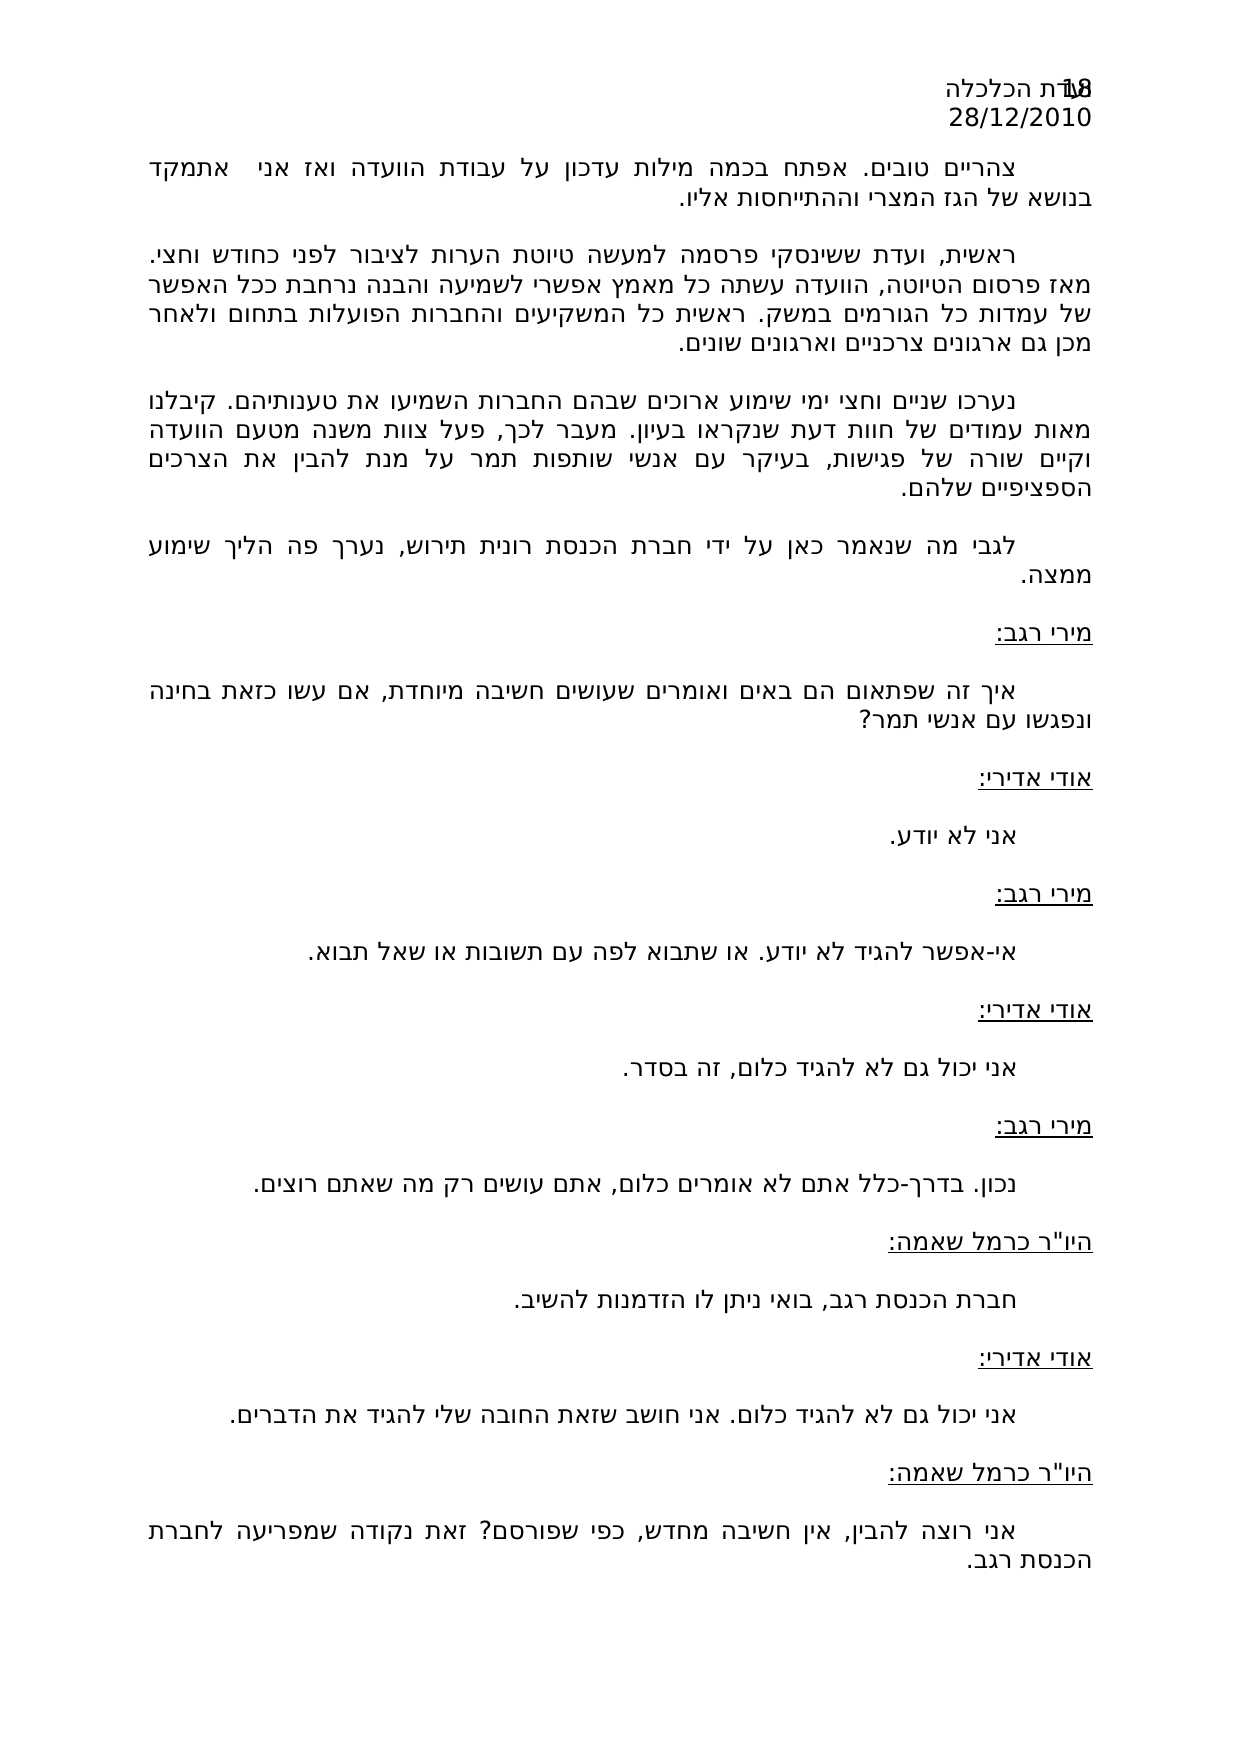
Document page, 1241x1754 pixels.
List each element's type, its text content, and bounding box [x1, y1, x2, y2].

text נכון. בדרך-כלל אתם לא אומרים כלום, אתם עושים רק מה שאתם רוצים. [148, 1169, 1092, 1198]
text לגבי מה שנאמר כאן על ידי חברת הכנסת רונית תירוש, נערך פה הליך שימוע ממצה. [148, 531, 1092, 590]
text אי-אפשר להגיד לא יודע. או שתבוא לפה עם תשובות או שאל תבוא. [148, 937, 1092, 966]
text צהריים טובים. אפתח בכמה מילות עדכון על עבודת הוועדה ואז אני אתמקד בנושא של הגז המצרי וההתייחסות אליו. [148, 153, 1092, 212]
text אודי אדירי: [148, 995, 1092, 1024]
text איך זה שפתאום הם באים ואומרים שעושים חשיבה מיוחדת, אם עשו כזאת בחינה ונפגשו עם אנשי תמר? [148, 676, 1092, 735]
text ראשית, ועדת ששינסקי פרסמה למעשה טיוטת הערות לציבור לפני כחודש וחצי. מאז פרסום הטיוטה, הוועדה עשתה כל מאמץ אפשרי לשמיעה והבנה נרחבת ככל האפשר של עמדות כל הגורמים במשק. ראשית כל המשקיעים והחברות הפועלות בתחום ולאחר מכן גם ארגונים צרכניים וארגונים שונים. [148, 241, 1092, 357]
text היו"ר כרמל שאמה: [148, 1227, 1092, 1256]
text מירי רגב: [148, 1111, 1092, 1140]
text אני לא יודע. [148, 821, 1092, 851]
text היו"ר כרמל שאמה: [148, 1458, 1092, 1488]
text אני יכול גם לא להגיד כלום. אני חושב שזאת החובה שלי להגיד את הדברים. [148, 1401, 1092, 1430]
text אני רוצה להבין, אין חשיבה מחדש, כפי שפורסם? זאת נקודה שמפריעה לחברת הכנסת רגב. [148, 1516, 1092, 1575]
text חברת הכנסת רגב, בואי ניתן לו הזדמנות להשיב. [148, 1285, 1092, 1314]
text אודי אדירי: [148, 1343, 1092, 1372]
text נערכו שניים וחצי ימי שימוע ארוכים שבהם החברות השמיעו את טענותיהם. קיבלנו מאות עמודים של חוות דעת שנקראו בעיון. מעבר לכך, פעל צוות משנה מטעם הוועדה וקיים שורה של פגישות, בעיקר עם אנשי שותפות תמר על מנת להבין את הצרכים הספציפיים שלהם. [148, 386, 1092, 503]
text אני יכול גם לא להגיד כלום, זה בסדר. [148, 1053, 1092, 1082]
text אודי אדירי: [148, 763, 1092, 793]
text מירי רגב: [148, 879, 1092, 908]
text מירי רגב: [148, 618, 1092, 648]
